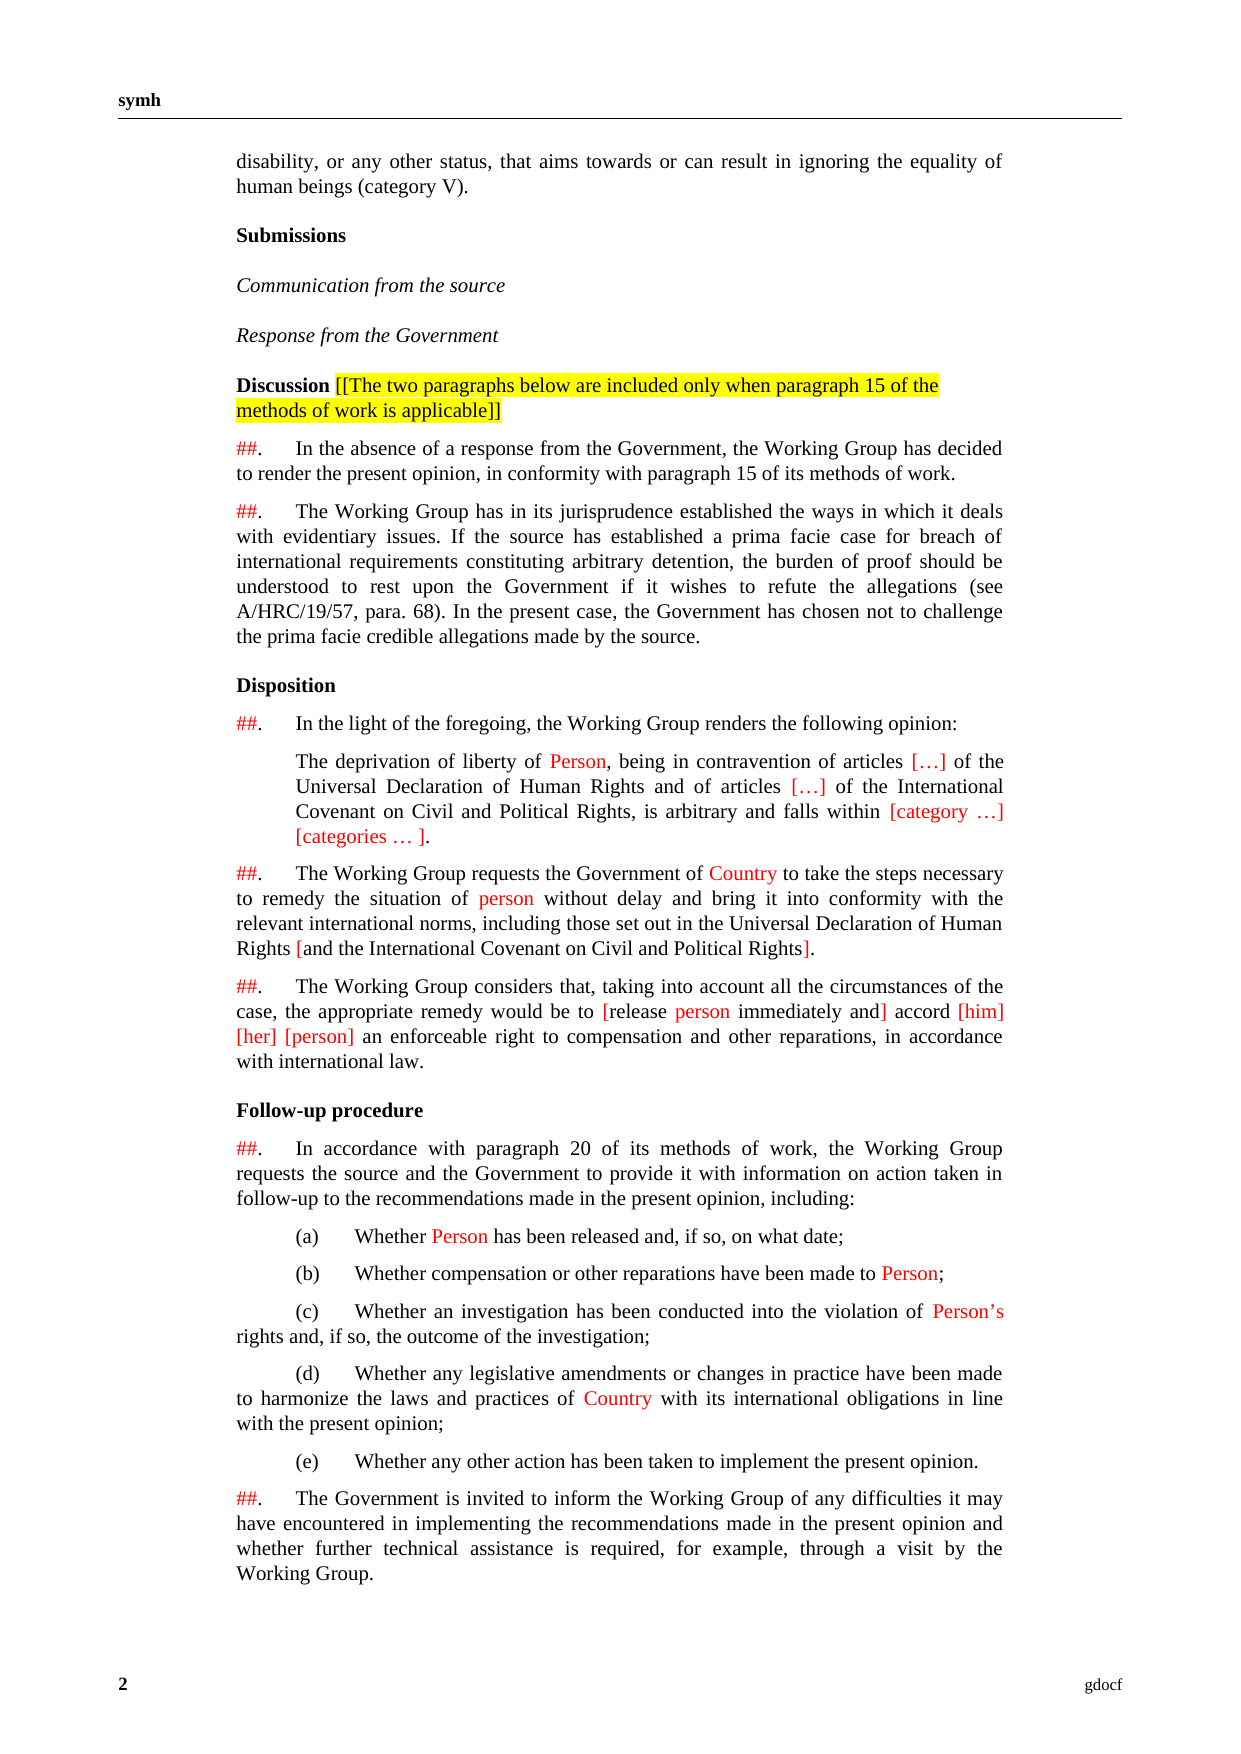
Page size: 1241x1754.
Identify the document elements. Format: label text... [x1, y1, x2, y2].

text ##. The Working Group requests the Government of Country to take the steps necessary to remedy the situation of person without delay and bring it into conformity with the relevant international norms, including those set out in the Universal Declaration of Human Rights [and the International Covenant on Civil and Political Rights]. [236, 860, 1004, 960]
text The deprivation of liberty of Person, being in contravention of articles […] of the Universal Declaration of Human Rights and of articles […] of the International Covenant on Civil and Political Rights, is arbitrary and falls within [category …] [categories … ]. [295, 748, 1004, 848]
text Communication from the source [118, 273, 1004, 298]
text (e) Whether any other action has been taken to implement the present opinion. [236, 1448, 1004, 1473]
text Submissions [118, 223, 1004, 248]
text ##. The Working Group has in its jurisprudence established the ways in which it deals with evidentiary issues. If the source has established a prima facie case for breach of international requirements constituting arbitrary detention, the burden of proof should be understood to rest upon the Government if it wishes to refute the allegations (see A/HRC/19/57, para. 68). In the present case, the Government has chosen not to challenge the prima facie credible allegations made by the source. [236, 498, 1004, 648]
text Follow-up procedure [118, 1098, 1004, 1123]
text ##. In accordance with paragraph 20 of its methods of work, the Working Group requests the source and the Government to provide it with information on action taken in follow-up to the recommendations made in the present opinion, including: [236, 1135, 1004, 1210]
text Response from the Government [118, 323, 1004, 348]
text Discussion [[The two paragraphs below are included only when paragraph 15 of the methods of work is applicable]] [118, 373, 1004, 423]
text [236, 148, 1004, 198]
text ##. In the absence of a response from the Government, the Working Group has decided to render the present opinion, in conformity with paragraph 15 of its methods of work. [236, 435, 1004, 485]
text (d) Whether any legislative amendments or changes in practice have been made to harmonize the laws and practices of Country with its international obligations in line with the present opinion; [236, 1360, 1004, 1435]
text Disposition [118, 673, 1004, 698]
text (b) Whether compensation or other reparations have been made to Person; [236, 1260, 1004, 1285]
text ##. The Working Group considers that, taking into account all the circumstances of the case, the appropriate remedy would be to [release person immediately and] accord [him] [her] [person] an enforceable right to compensation and other reparations, in accordance with international law. [236, 973, 1004, 1073]
text (c) Whether an investigation has been conducted into the violation of Person’s rights and, if so, the outcome of the investigation; [236, 1298, 1004, 1348]
text (a) Whether Person has been released and, if so, on what date; [236, 1223, 1004, 1248]
text ##. The Government is invited to inform the Working Group of any difficulties it may have encountered in implementing the recommendations made in the present opinion and whether further technical assistance is required, for example, through a visit by the Working Group. [236, 1485, 1004, 1585]
text ##. In the light of the foregoing, the Working Group renders the following opinion: [236, 710, 1004, 735]
